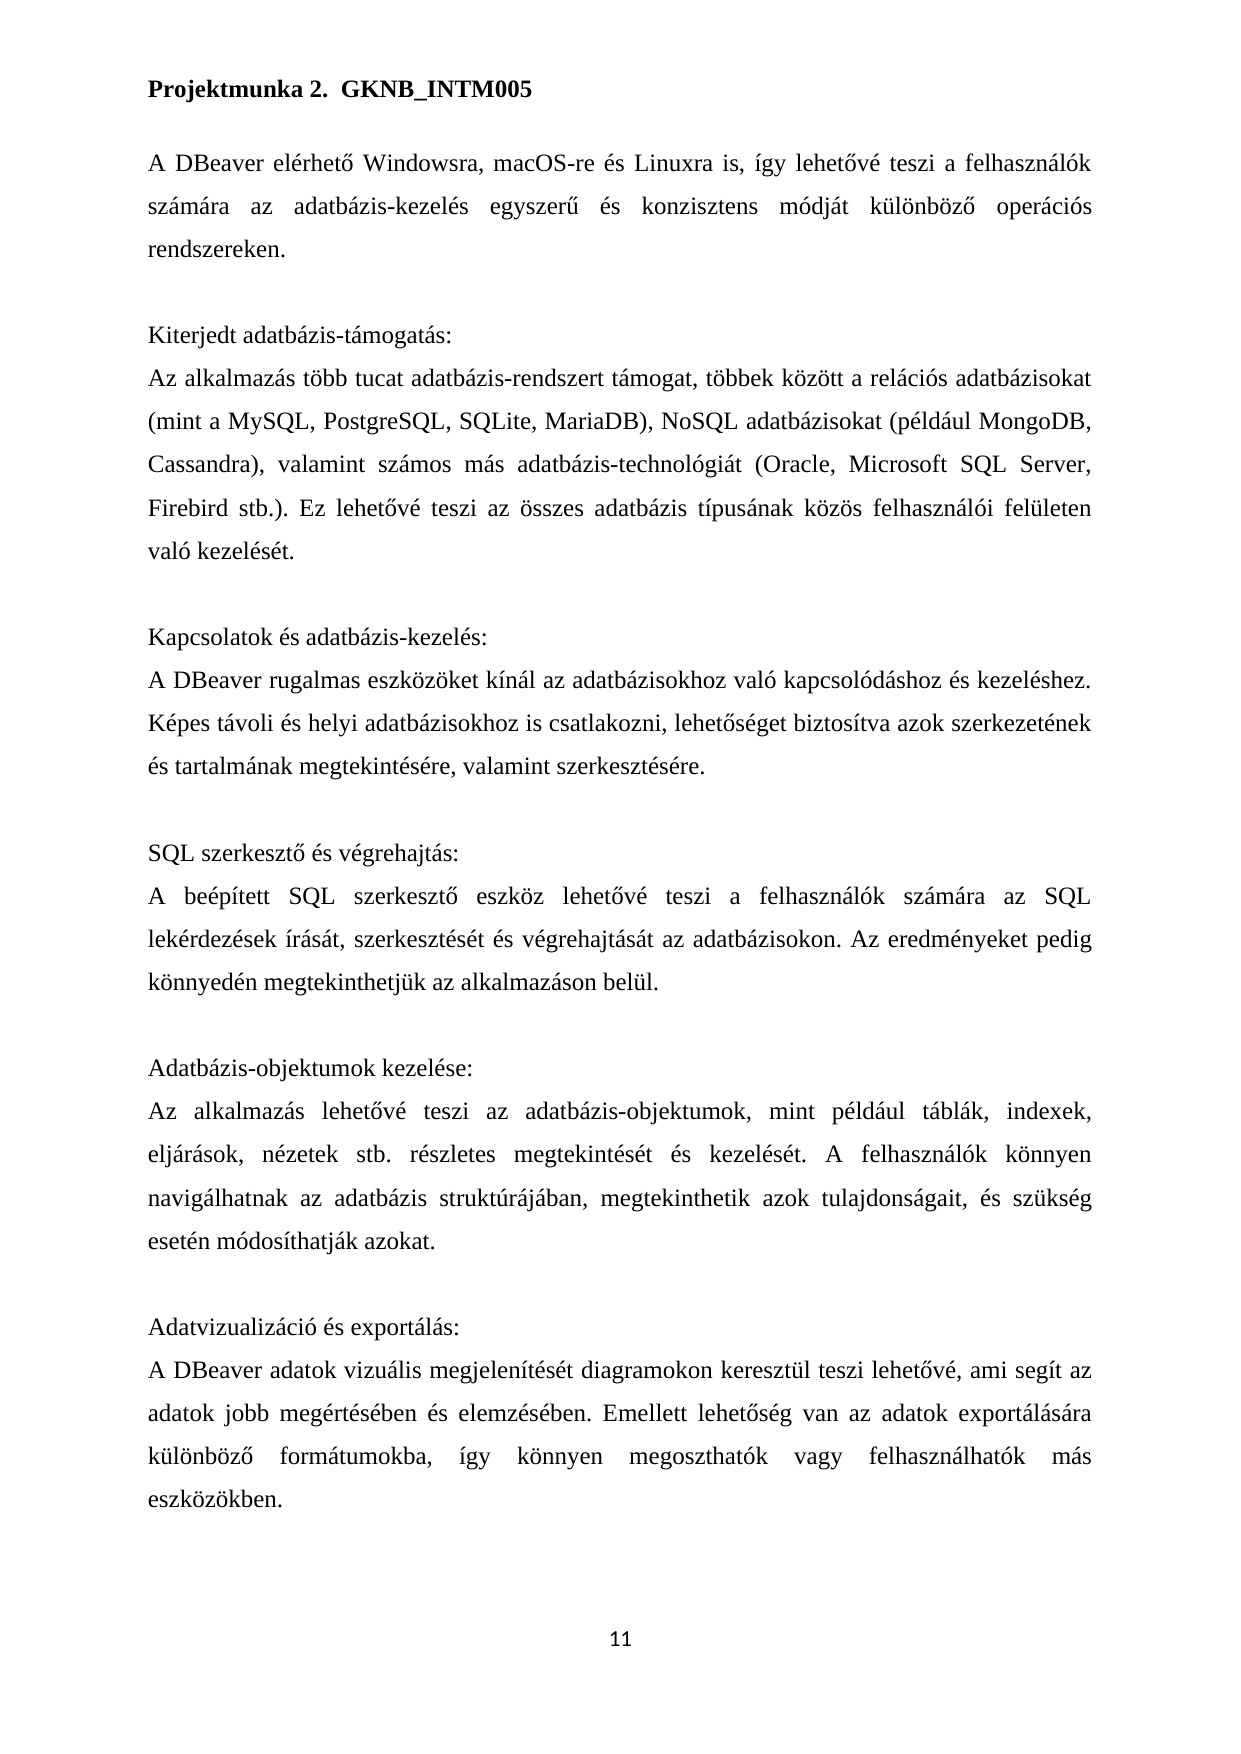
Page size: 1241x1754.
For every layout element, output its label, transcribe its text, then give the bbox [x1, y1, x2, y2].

text Az alkalmazás több tucat adatbázis-rendszert támogat, többek között a relációs adatbázisokat (mint a MySQL, PostgreSQL, SQLite, MariaDB), NoSQL adatbázisokat (például MongoDB, Cassandra), valamint számos más adatbázis-technológiát (Oracle, Microsoft SQL Server, Firebird stb.). Ez lehetővé teszi az összes adatbázis típusának közös felhasználói felületen való kezelését. [148, 363, 1093, 564]
text A DBeaver adatok vizuális megjelenítését diagramokon keresztül teszi lehetővé, ami segít az adatok jobb megértésében és elemzésében. Emellett lehetőség van az adatok exportálására különböző formátumokba, így könnyen megoszthatók vagy felhasználhatók más eszközökben. [148, 1355, 1093, 1513]
text A beépített SQL szerkesztő eszköz lehetővé teszi a felhasználók számára az SQL lekérdezések írását, szerkesztését és végrehajtását az adatbázisokon. Az eredményeket pedig könnyedén megtekinthetjük az alkalmazáson belül. [148, 881, 1093, 996]
text Adatvizualizáció és exportálás: [148, 1312, 1093, 1341]
text Adatbázis-objektumok kezelése: [148, 1053, 1093, 1082]
text Kapcsolatok és adatbázis-kezelés: [148, 622, 1093, 651]
text A DBeaver rugalmas eszközöket kínál az adatbázisokhoz való kapcsolódáshoz és kezeléshez. Képes távoli és helyi adatbázisokhoz is csatlakozni, lehetőséget biztosítva azok szerkezetének és tartalmának megtekintésére, valamint szerkesztésére. [148, 665, 1093, 780]
text Az alkalmazás lehetővé teszi az adatbázis-objektumok, mint például táblák, indexek, eljárások, nézetek stb. részletes megtekintését és kezelését. A felhasználók könnyen navigálhatnak az adatbázis struktúrájában, megtekinthetik azok tulajdonságait, és szükség esetén módosíthatják azokat. [148, 1096, 1093, 1254]
text SQL szerkesztő és végrehajtás: [148, 838, 1093, 866]
text Kiterjedt adatbázis-támogatás: [148, 320, 1093, 349]
text A DBeaver elérhető Windowsra, macOS-re és Linuxra is, így lehetővé teszi a felhasználók számára az adatbázis-kezelés egyszerű és konzisztens módját különböző operációs rendszereken. [148, 148, 1093, 263]
